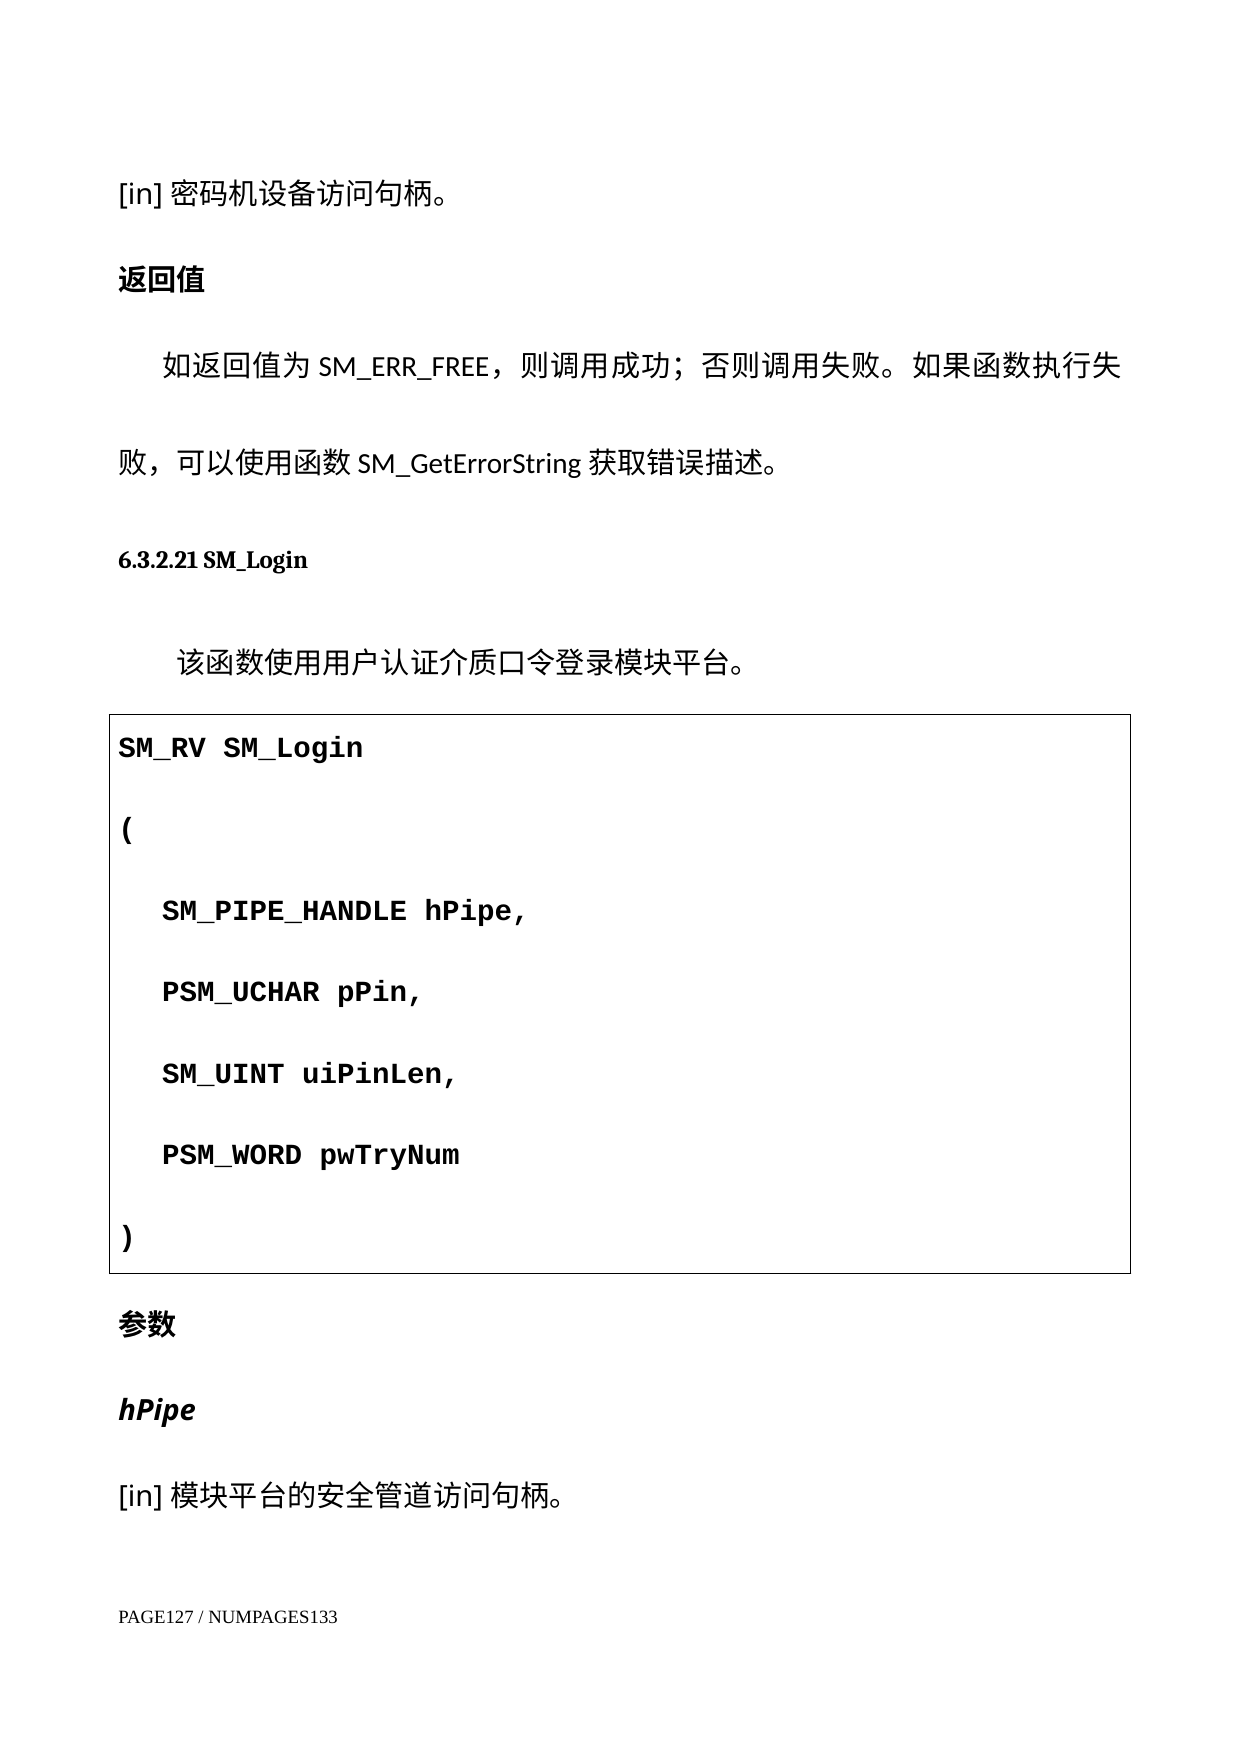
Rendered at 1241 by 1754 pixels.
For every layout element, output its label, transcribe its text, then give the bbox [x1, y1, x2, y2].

text 返回值 [118, 245, 1122, 310]
text PSM_UCHAR pPin, [110, 958, 1130, 1027]
text SM_RV SM_Login [110, 715, 1130, 782]
text [in] 模块平台的安全管道访问句柄。 [118, 1461, 1119, 1526]
text SM_PIPE_HANDLE hPipe, [110, 877, 1130, 945]
text 该函数使用用户认证介质口令登录模块平台。 [118, 628, 1122, 693]
text hPipe [118, 1377, 1122, 1442]
text ) [110, 1203, 1130, 1273]
text PSM_WORD pwTryNum [110, 1121, 1130, 1189]
text SM_UINT uiPinLen, [110, 1040, 1130, 1108]
subtitle 6.3.2.21 SM_Login [118, 544, 1122, 577]
text [in] 密码机设备访问句柄。 [118, 159, 1119, 224]
text 参数 [118, 1291, 1122, 1356]
text ( [110, 796, 1130, 864]
text 如返回值为SM_ERR_FREE，则调用成功；否则调用失败。如果函数执行失败，可以使用函数SM_GetErrorString 获取错误描述。 [118, 331, 1122, 494]
